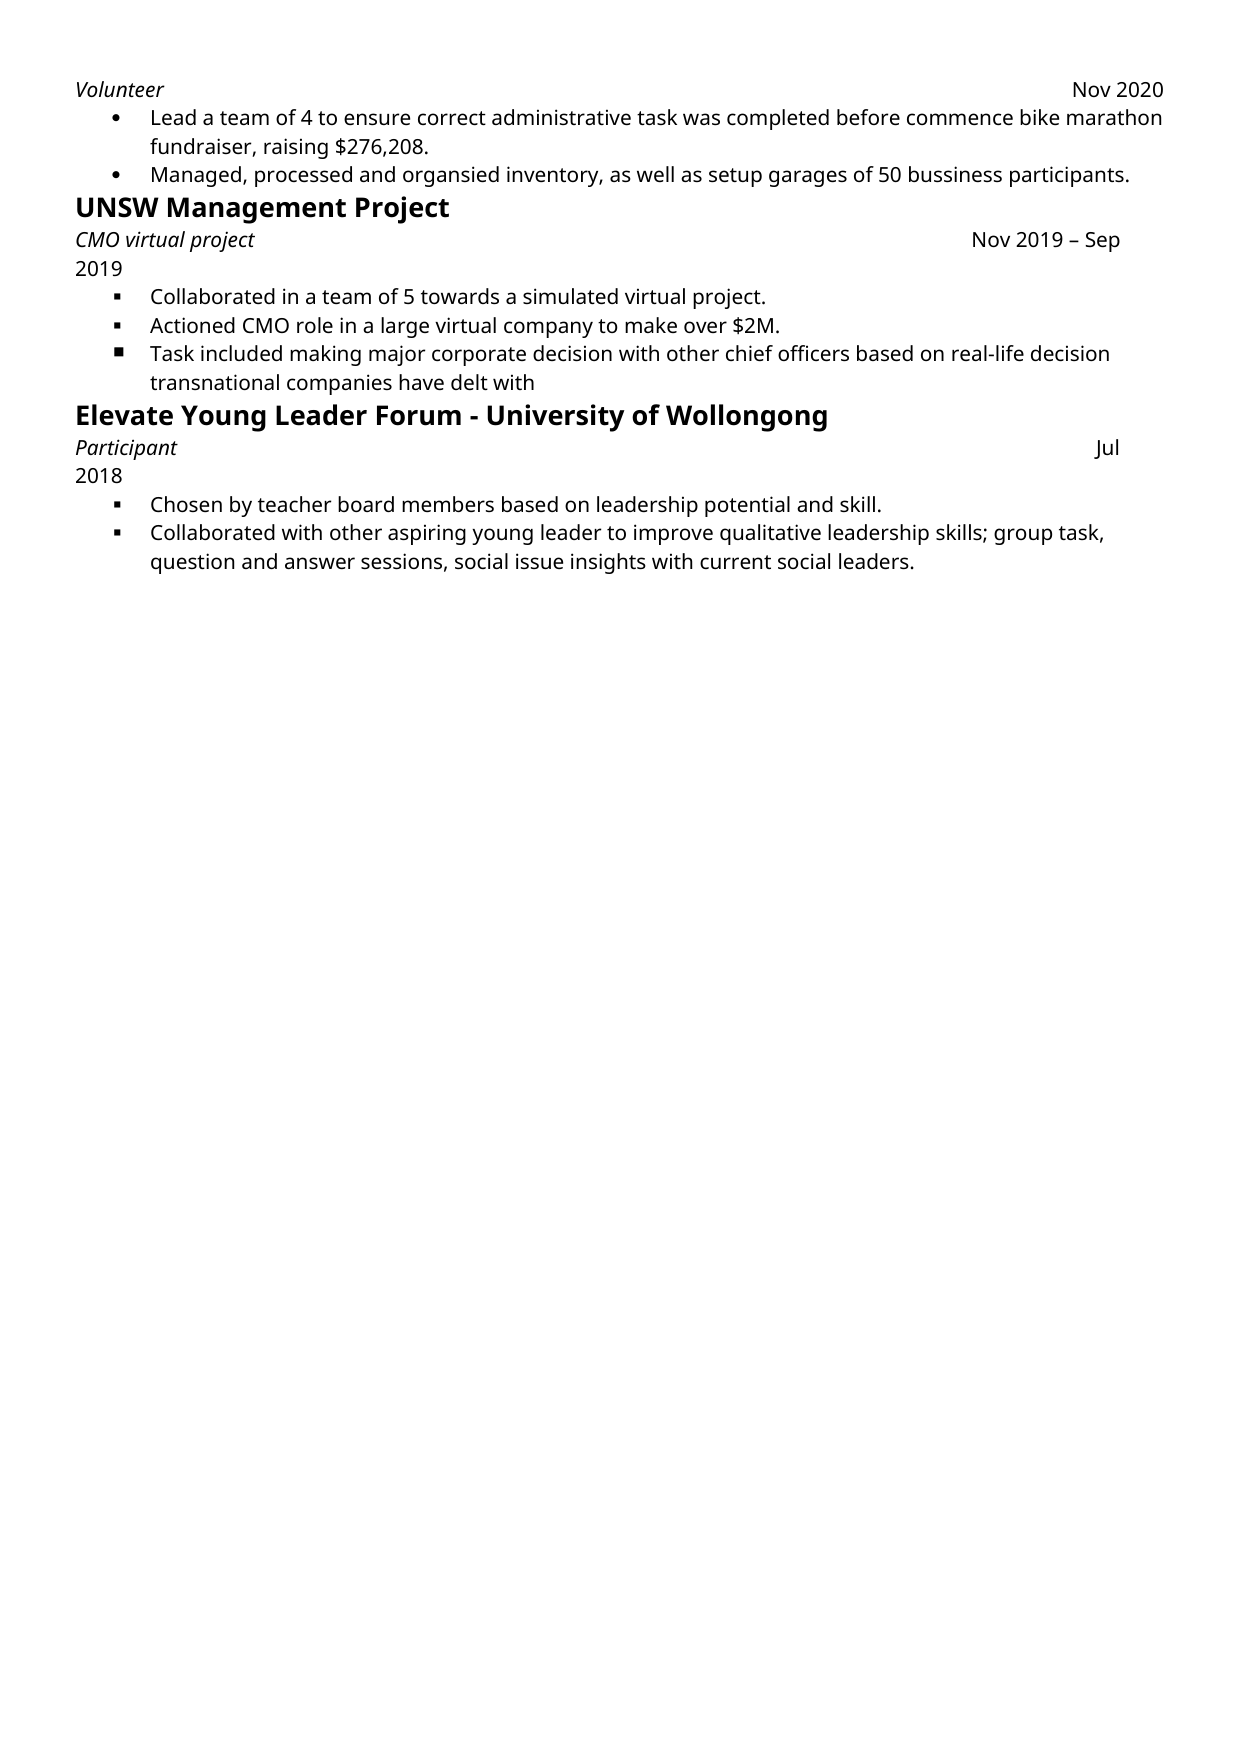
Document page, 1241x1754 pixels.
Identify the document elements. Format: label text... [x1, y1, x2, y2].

list Actioned CMO role in a large virtual company to make over $2M. [112, 311, 1165, 339]
list Lead a team of 4 to ensure correct administrative task was completed before commence bike marathon fundraiser, raising $276,208. [112, 103, 1165, 160]
text UNSW Management Project [75, 189, 1165, 226]
list Task included making major corporate decision with other chief officers based on real-life decision transnational companies have delt with [112, 339, 1165, 396]
text Participant Jul 2018 [75, 433, 1165, 490]
list Collaborated in a team of 5 towards a simulated virtual project. [112, 282, 1165, 311]
text Elevate Young Leader Forum - University of Wollongong [75, 396, 1165, 433]
list Chosen by teacher board members based on leadership potential and skill. [112, 490, 1165, 518]
text CMO virtual project Nov 2019 – Sep 2019 [75, 226, 1165, 282]
list Managed, processed and organsied inventory, as well as setup garages of 50 bussiness participants. [112, 160, 1165, 189]
text Volunteer Nov 2020 [75, 75, 1165, 103]
list Collaborated with other aspiring young leader to improve qualitative leadership skills; group task, question and answer sessions, social issue insights with current social leaders. [112, 518, 1165, 575]
